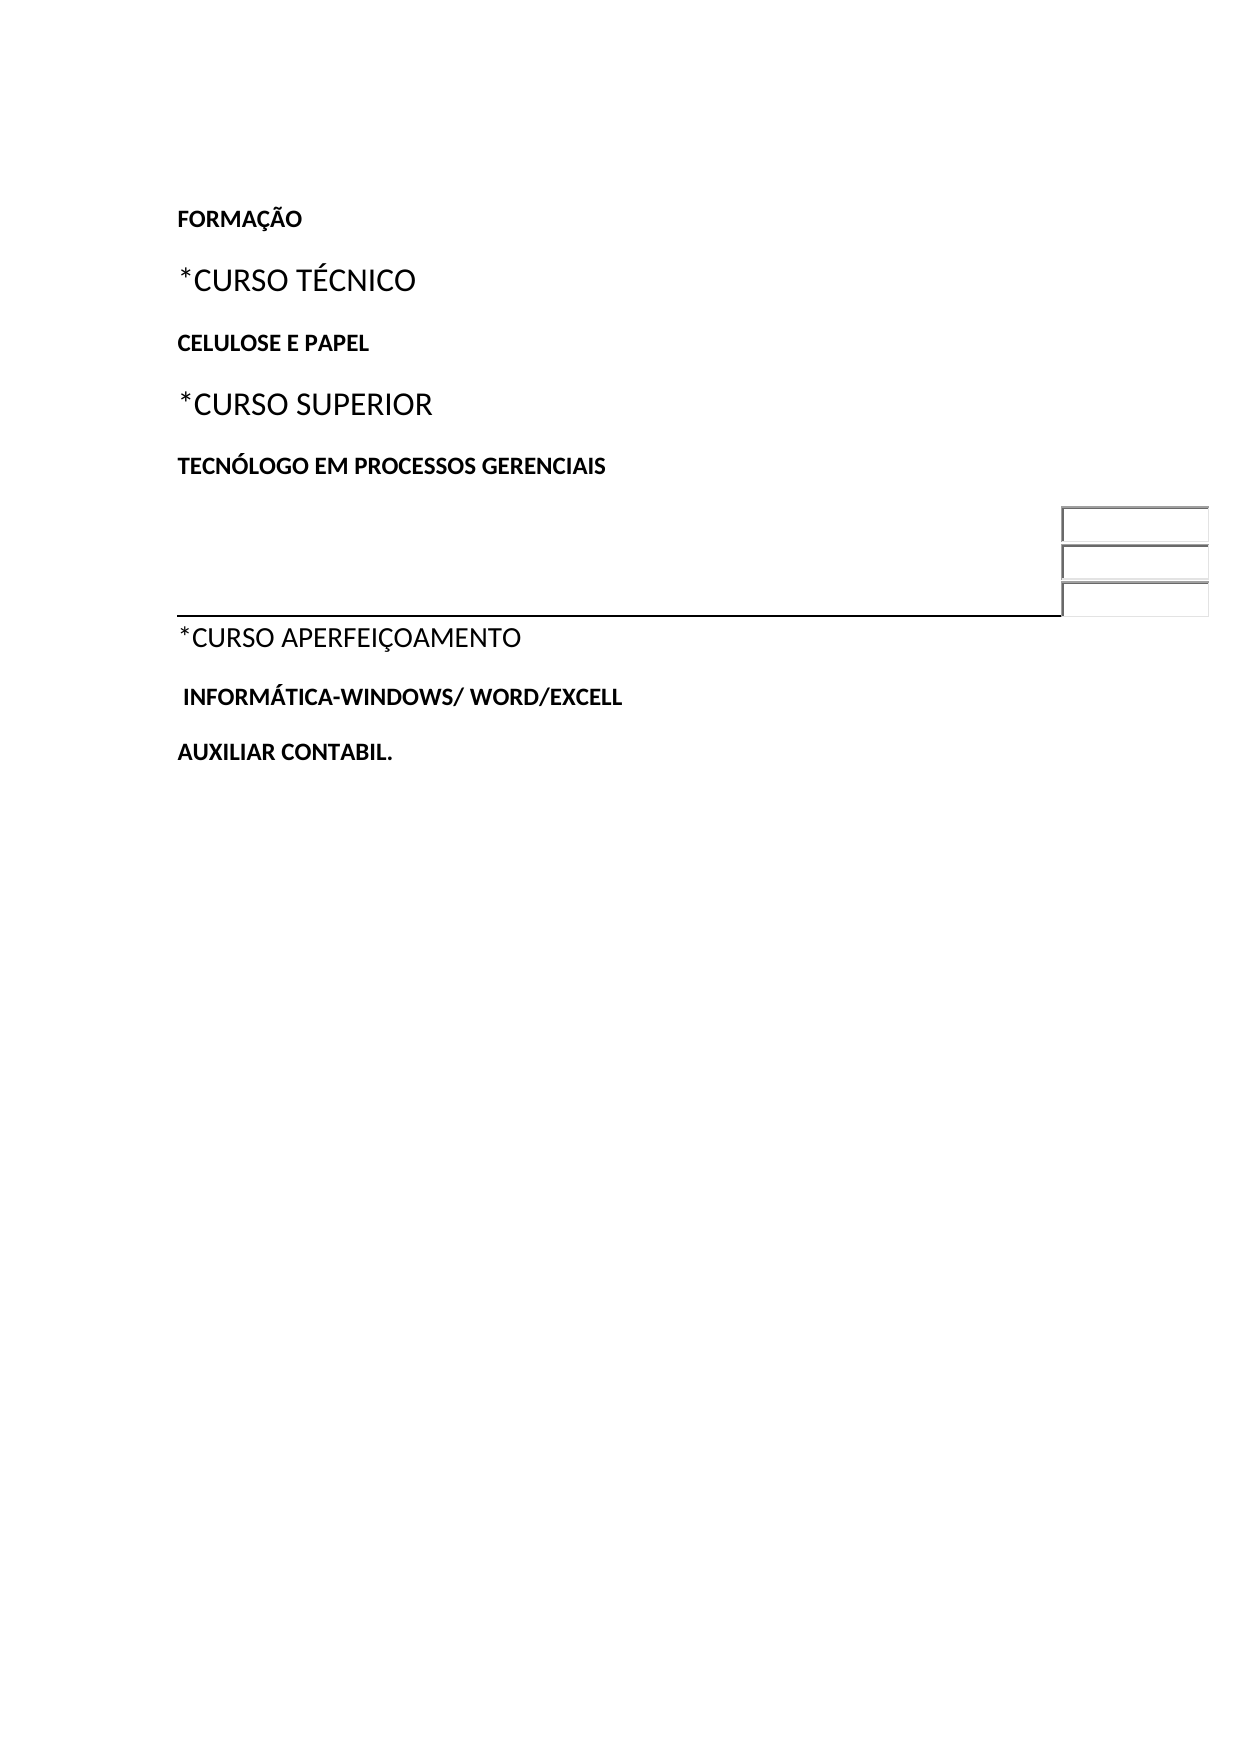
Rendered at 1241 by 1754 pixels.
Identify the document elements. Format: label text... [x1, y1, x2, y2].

text CELULOSE E PAPEL [177, 327, 1063, 357]
text *CURSO SUPERIOR [177, 383, 1063, 423]
text *CURSO APERFEIÇOAMENTO [177, 619, 1063, 654]
text INFORMÁTICA-WINDOWS/ WORD/EXCELL [177, 681, 1063, 711]
text *CURSO TÉCNICO [177, 259, 1063, 300]
text AUXILIAR CONTABIL. [177, 737, 1063, 767]
text FORMAÇÃO [177, 203, 1063, 234]
text TECNÓLOGO EM PROCESSOS GERENCIAIS [177, 450, 1063, 481]
